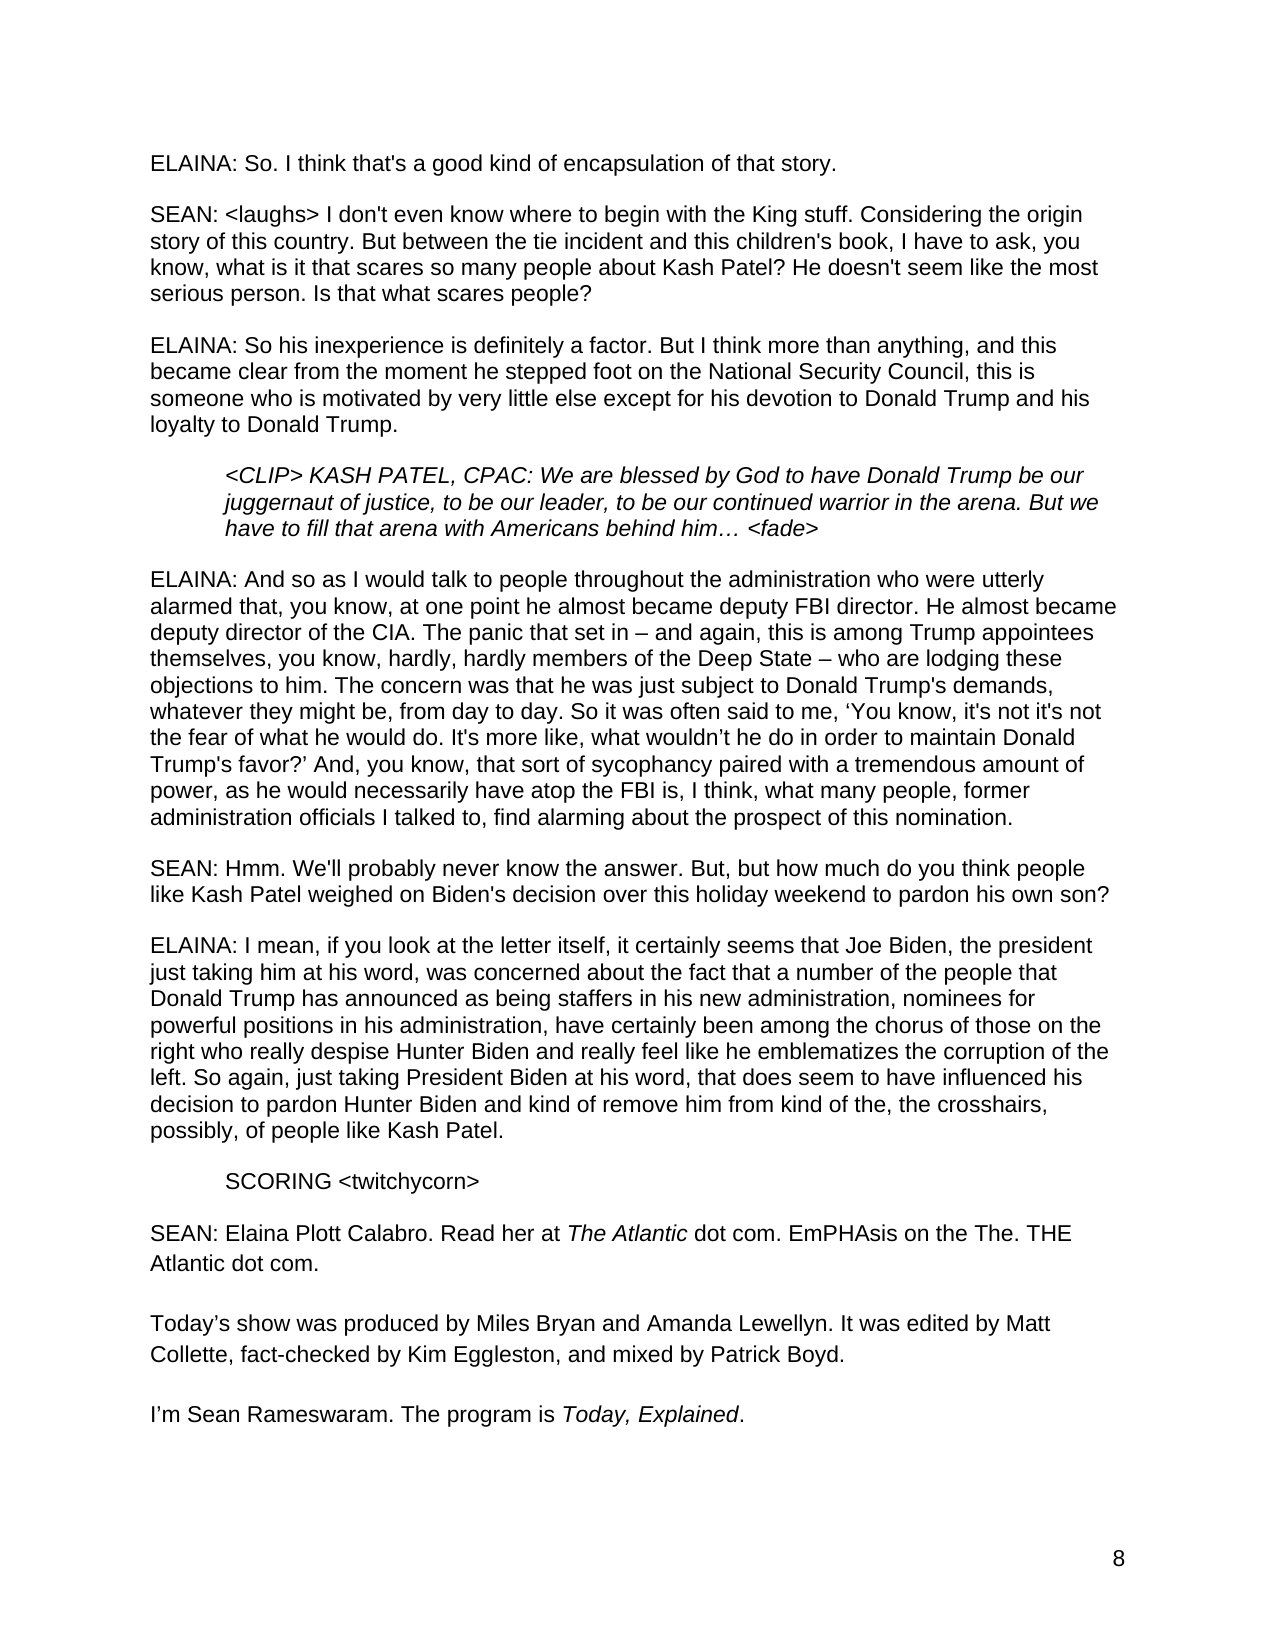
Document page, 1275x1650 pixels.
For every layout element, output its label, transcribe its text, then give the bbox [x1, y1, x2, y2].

text ELAINA: So. I think that's a good kind of encapsulation of that story. [150, 150, 1125, 176]
text SEAN: <laughs> I don't even know where to begin with the King stuff. Considering the origin story of this country. But between the tie incident and this children's book, I have to ask, you know, what is it that scares so many people about Kash Patel? He doesn't seem like the most serious person. Is that what scares people? [150, 201, 1125, 307]
text <CLIP> KASH PATEL, CPAC: We are blessed by God to have Donald Trump be our juggernaut of justice, to be our leader, to be our continued warrior in the arena. But we have to fill that arena with Americans behind him… <fade> [225, 462, 1125, 541]
text SEAN: Elaina Plott Calabro. Read her at The Atlantic dot com. EmPHAsis on the The. THE Atlantic dot com. [150, 1220, 1125, 1276]
text ELAINA: I mean, if you look at the letter itself, it certainly seems that Joe Biden, the president just taking him at his word, was concerned about the fact that a number of the people that Donald Trump has announced as being staffers in his new administration, nominees for powerful positions in his administration, have certainly been among the chorus of those on the right who really despise Hunter Biden and really feel like he emblematizes the corruption of the left. So again, just taking President Biden at his word, that does seem to have influenced his decision to pardon Hunter Biden and kind of remove him from kind of the, the crosshairs, possibly, of people like Kash Patel. [150, 932, 1125, 1143]
text SEAN: Hmm. We'll probably never know the answer. But, but how much do you think people like Kash Patel weighed on Biden's decision over this holiday weekend to pardon his own son? [150, 855, 1125, 907]
text Today’s show was produced by Miles Bryan and Amanda Lewellyn. It was edited by Matt Collette, fact-checked by Kim Eggleston, and mixed by Patrick Boyd. [150, 1310, 1125, 1367]
text I’m Sean Rameswaram. The program is Today, Explained. [150, 1401, 1125, 1427]
text SCORING <twitchycorn> [150, 1168, 1125, 1195]
text ELAINA: So his inexperience is definitely a factor. But I think more than anything, and this became clear from the moment he stepped foot on the National Security Council, this is someone who is motivated by very little else except for his devotion to Donald Trump and his loyalty to Donald Trump. [150, 332, 1125, 437]
text ELAINA: And so as I would talk to people throughout the administration who were utterly alarmed that, you know, at one point he almost became deputy FBI director. He almost became deputy director of the CIA. The panic that set in – and again, this is among Trump appointees themselves, you know, hardly, hardly members of the Deep State – who are lodging these objections to him. The concern was that he was just subject to Donald Trump's demands, whatever they might be, from day to day. So it was often said to me, ‘You know, it's not it's not the fear of what he would do. It's more like, what wouldn’t he do in order to maintain Donald Trump's favor?’ And, you know, that sort of sycophancy paired with a tremendous amount of power, as he would necessarily have atop the FBI is, I think, what many people, former administration officials I talked to, find alarming about the prospect of this nomination. [150, 566, 1125, 830]
